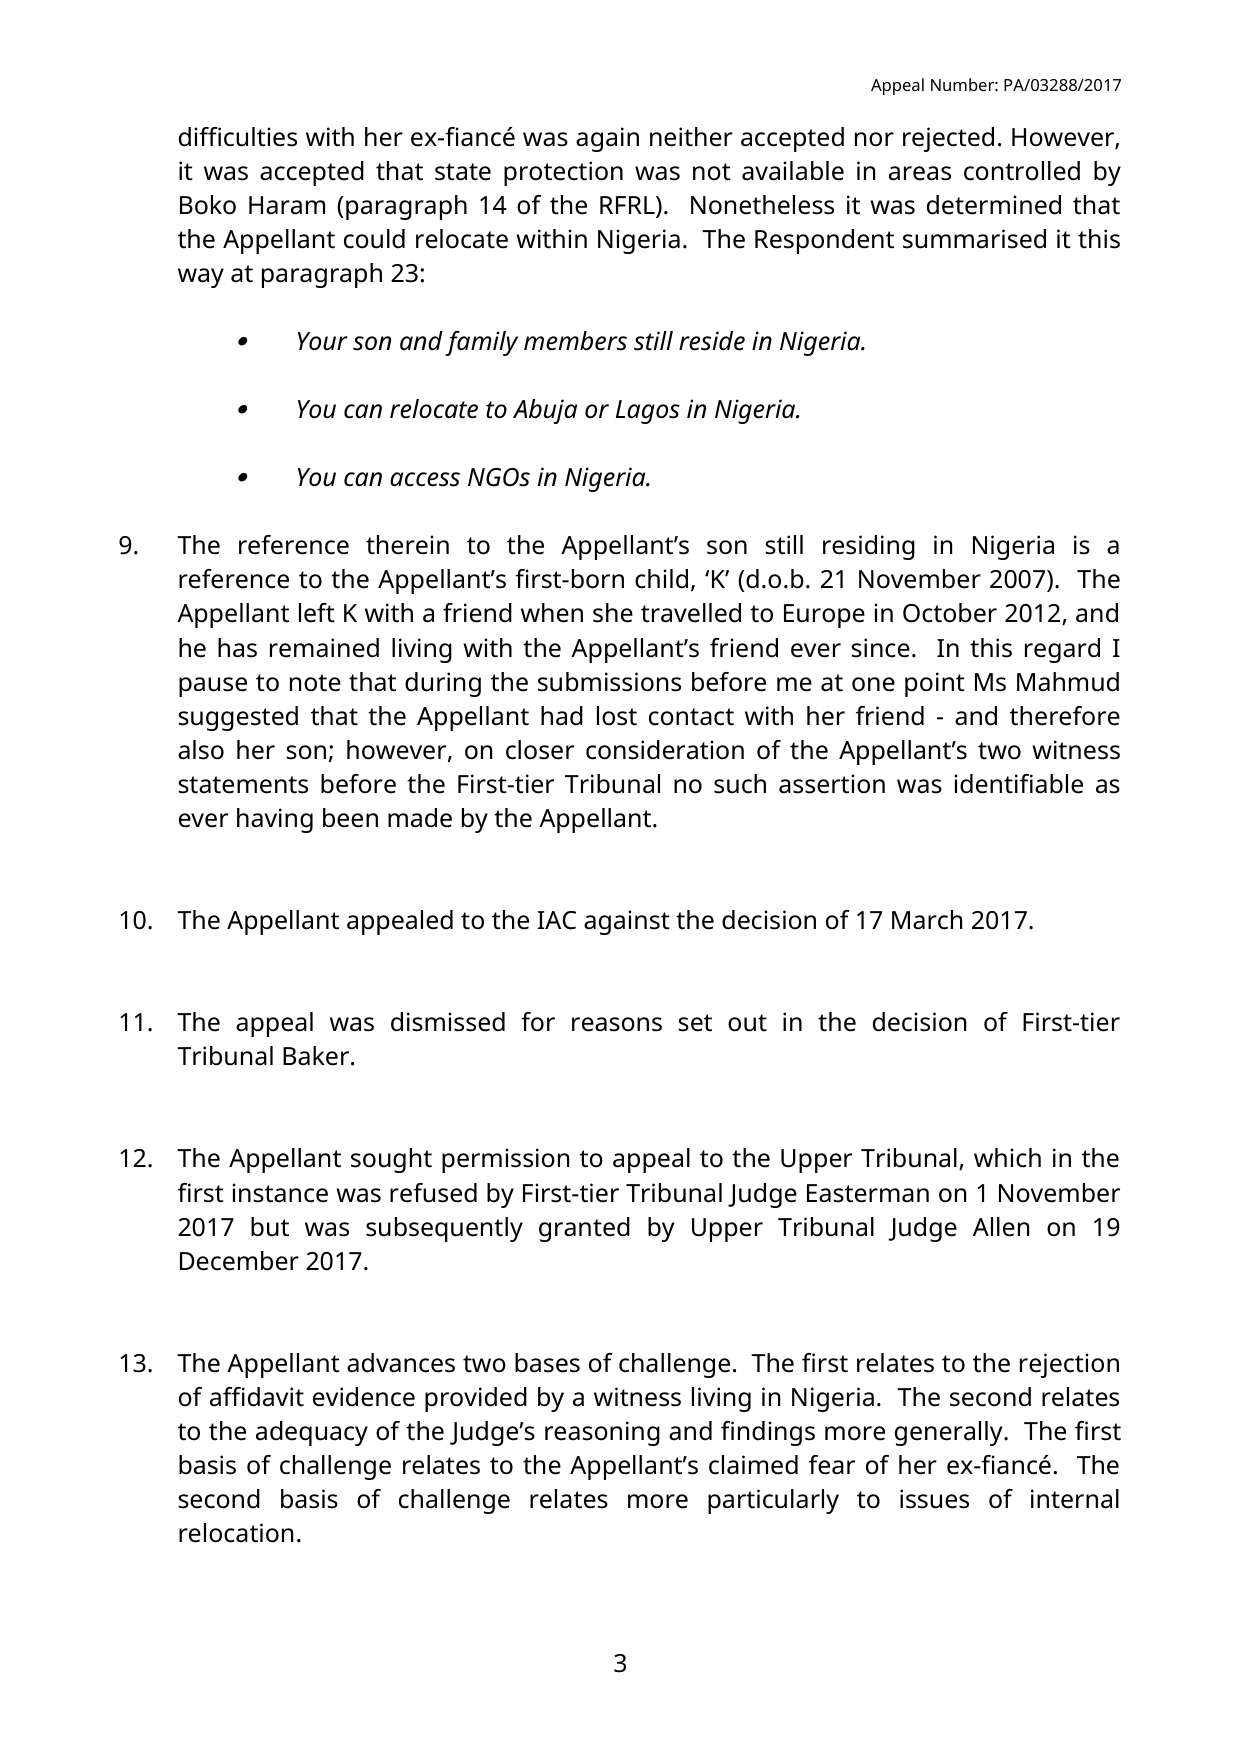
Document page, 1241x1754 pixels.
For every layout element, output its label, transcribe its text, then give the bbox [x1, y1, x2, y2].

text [118, 119, 1122, 289]
text 13. The Appellant advances two bases of challenge. The first relates to the rejection of affidavit evidence provided by a witness living in Nigeria. The second relates to the adequacy of the Judge’s reasoning and findings more generally. The first basis of challenge relates to the Appellant’s claimed fear of her ex-fiancé. The second basis of challenge relates more particularly to issues of internal relocation. [118, 1346, 1122, 1550]
text 12. The Appellant sought permission to appeal to the Upper Tribunal, which in the first instance was refused by First-tier Tribunal Judge Easterman on 1 November 2017 but was subsequently granted by Upper Tribunal Judge Allen on 19 December 2017. [118, 1141, 1122, 1277]
text 9. The reference therein to the Appellant’s son still residing in Nigeria is a reference to the Appellant’s first-born child, ‘K’ (d.o.b. 21 November 2007). The Appellant left K with a friend when she travelled to Europe in October 2012, and he has remained living with the Appellant’s friend ever since. In this regard I pause to note that during the submissions before me at one point Ms Mahmud suggested that the Appellant had lost contact with her friend - and therefore also her son; however, on closer consideration of the Appellant’s two witness statements before the First-tier Tribunal no such assertion was identifiable as ever having been made by the Appellant. [118, 528, 1122, 834]
text 11. The appeal was dismissed for reasons set out in the decision of First-tier Tribunal Baker. [118, 1005, 1122, 1073]
list You can relocate to Abuja or Lagos in Nigeria. [236, 392, 1122, 426]
list Your son and family members still reside in Nigeria. [236, 324, 1122, 358]
text 10. The Appellant appealed to the IAC against the decision of 17 March 2017. [118, 903, 1122, 937]
list You can access NGOs in Nigeria. [236, 460, 1122, 494]
